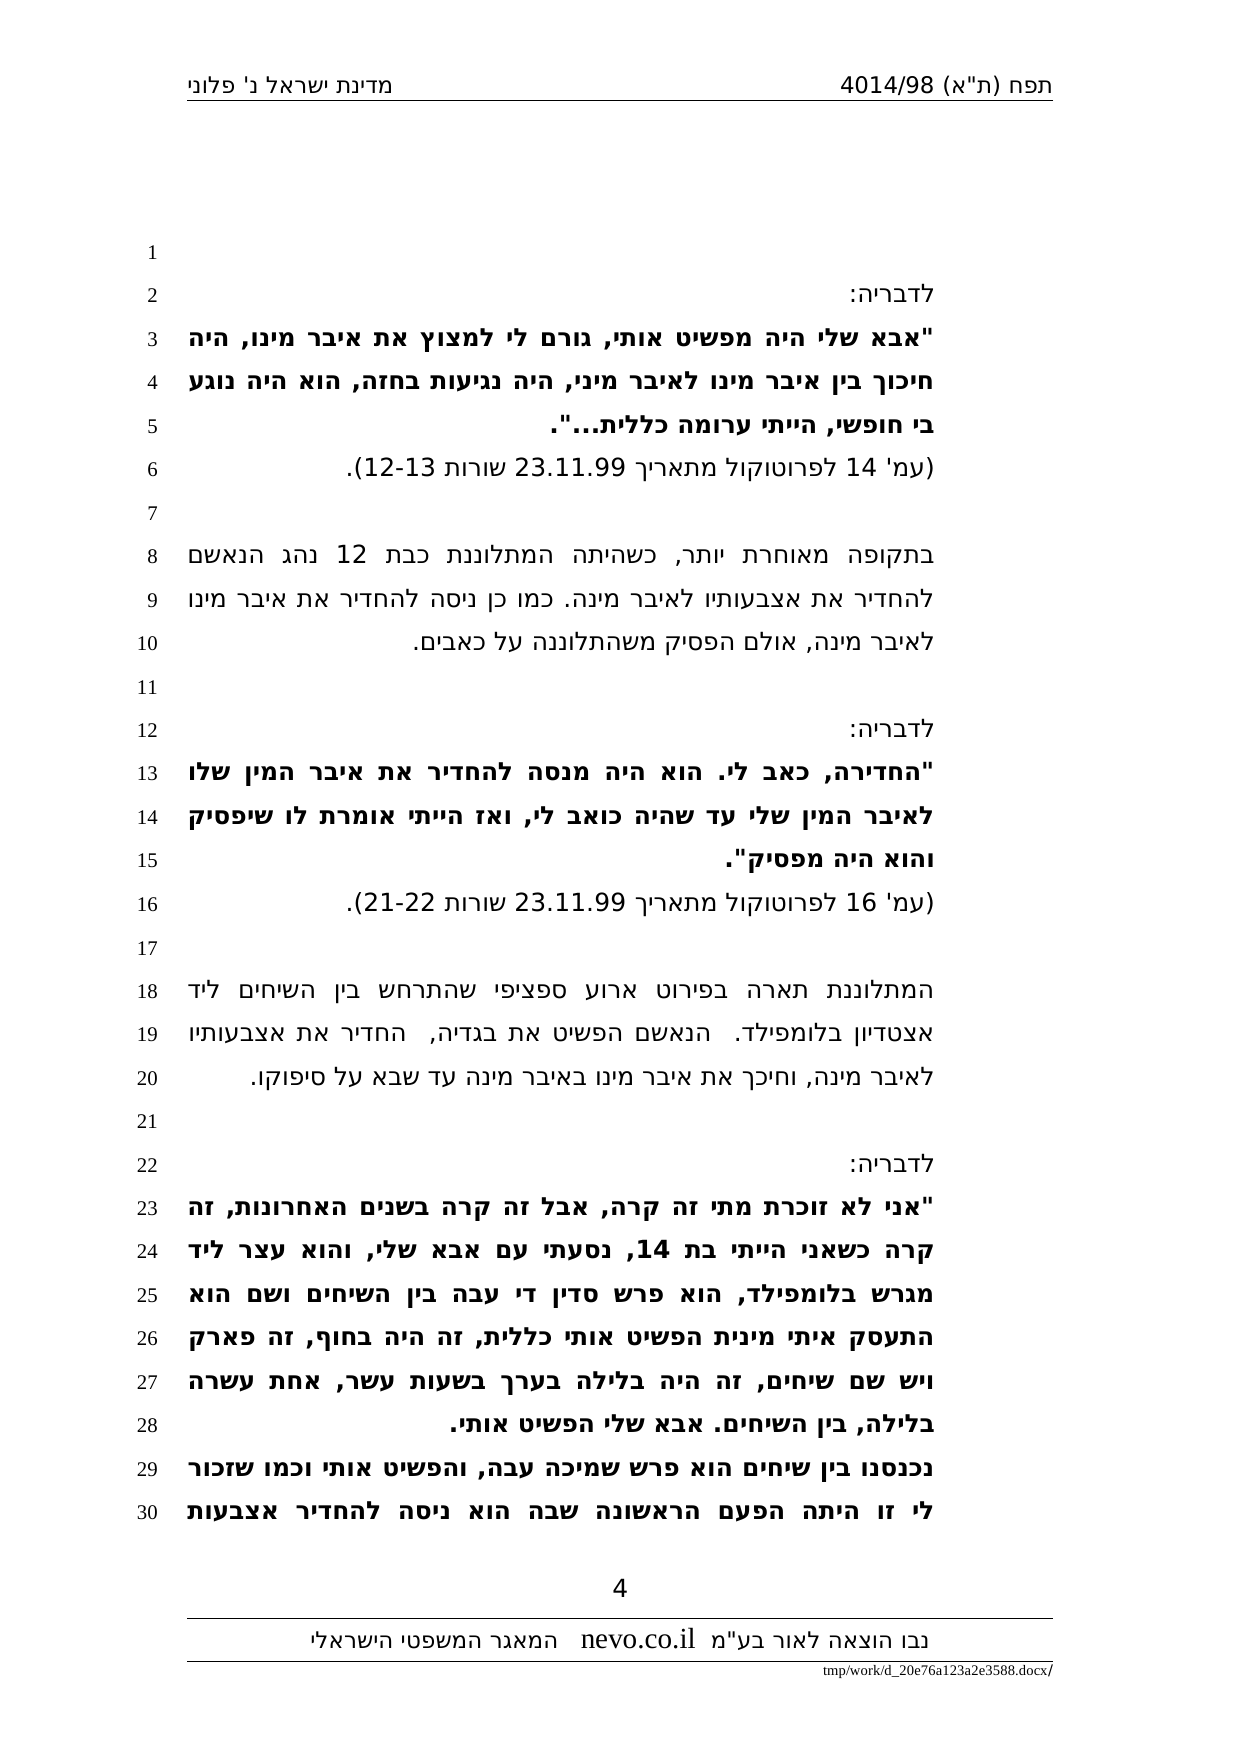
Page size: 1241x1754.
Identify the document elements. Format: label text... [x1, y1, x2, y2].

text "החדירה, כאב לי. הוא היה מנסה להחדיר את איבר המין שלו לאיבר המין שלי עד שהיה כואב לי, ואז הייתי אומרת לו שיפסיק והוא היה מפסיק". [187, 758, 935, 874]
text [187, 1453, 935, 1525]
text לדבריה:ב [187, 280, 994, 309]
text בתקופה מאוחרת יותר, כשהיתה המתלוננת כבת 12 נהג הנאשם להחדיר את אצבעותיו לאיבר מינה. כמו כן ניסה להחדיר את איבר מינו לאיבר מינה, אולם הפסיק משהתלוננה על כאבים. [187, 541, 935, 656]
text (עמ' 16 לפרוטוקול מתאריך 23.11.99 שורות 21-22). [187, 888, 994, 917]
text "אבא שלי היה מפשיט אותי, גורם לי למצוץ את איבר מינו, היה חיכוך בין איבר מינו לאיבר מיני, היה נגיעות בחזה, הוא היה נוגע בי חופשי, הייתי ערומה כללית...".ו [187, 323, 935, 439]
text (עמ' 14 לפרוטוקול מתאריך 23.11.99 שורות 12-13). [187, 453, 994, 482]
text המתלוננת תארה בפירוט ארוע ספציפי שהתרחש בין השיחים ליד אצטדיון בלומפילד. הנאשם הפשיט את בגדיה, החדיר את אצבעותיו לאיבר מינה, וחיכך את איבר מינו באיבר מינה עד שבא על סיפוקו. [187, 975, 935, 1091]
text "אני לא זוכרת מתי זה קרה, אבל זה קרה בשנים האחרונות, זה קרה כשאני הייתי בת 14, נסעתי עם אבא שלי, והוא עצר ליד מגרש בלומפילד, הוא פרש סדין די עבה בין השיחים ושם הוא התעסק איתי מינית הפשיט אותי כללית, זה היה בחוף, זה פארק ויש שם שיחים, זה היה בלילה בערך בשעות עשר, אחת עשרה בלילה, בין השיחים. אבא שלי הפשיט אותי. [187, 1192, 935, 1438]
text לדבריה:נ [187, 1149, 994, 1178]
text לדבריה:ו [187, 714, 994, 743]
